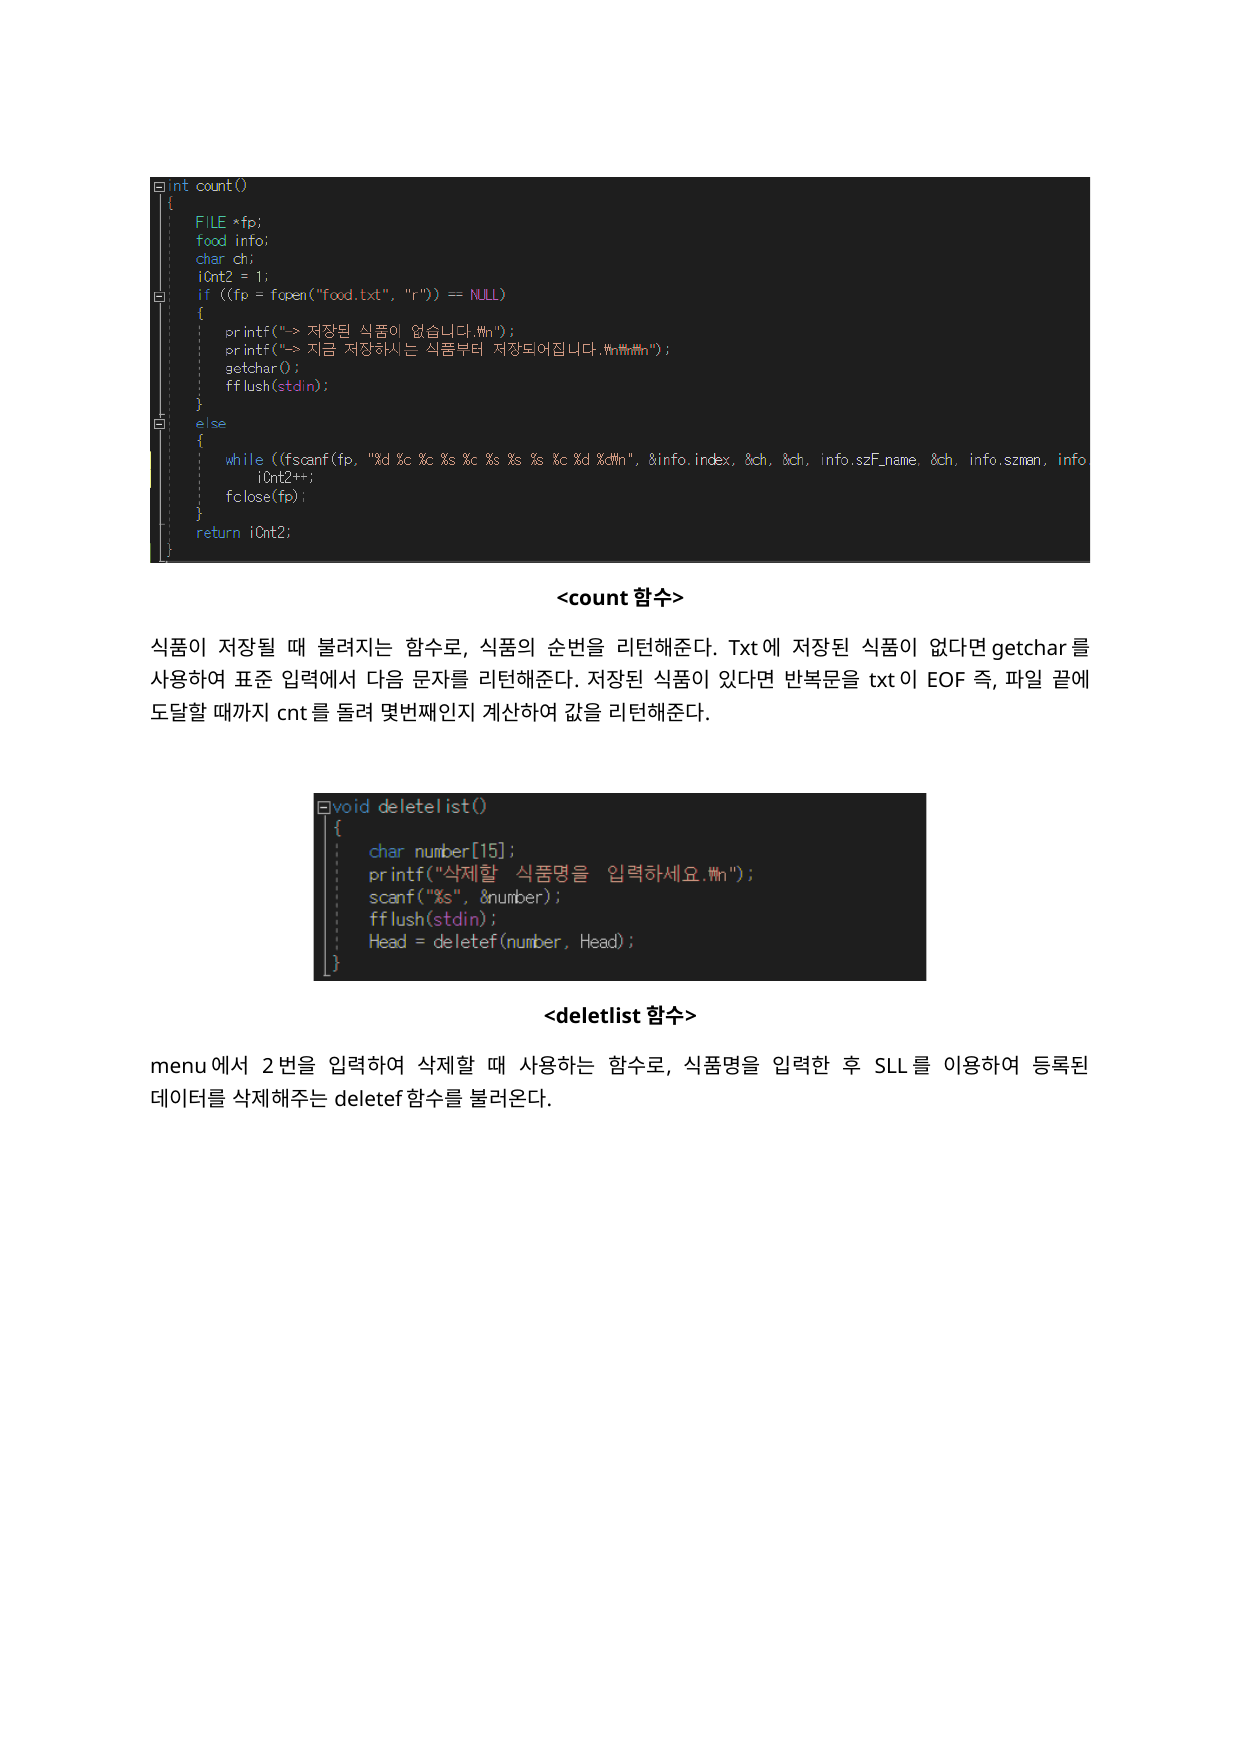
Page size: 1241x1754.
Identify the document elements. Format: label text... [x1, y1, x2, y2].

text 식품이 저장될 때 불려지는 함수로, 식품의 순번을 리턴해준다. Txt에 저장된 식품이 없다면getchar를 사용하여 표준 입력에서 다음 문자를 리턴해준다. 저장된 식품이 있다면 반복문을 txt이 EOF 즉, 파일 끝에 도달할 때까지 cnt를 돌려 몇번째인지 계산하여 값을 리턴해준다. [150, 631, 1090, 727]
text <deletlist 함수> [150, 1000, 1090, 1030]
text menu에서 2번을 입력하여 삭제할 때 사용하는 함수로, 식품명을 입력한 후 SLL를 이용하여 등록된 데이터를 삭제해주는 deletef함수를 불러온다. [150, 1049, 1090, 1112]
picture [313, 793, 927, 981]
text <count 함수> [150, 582, 1090, 612]
picture [150, 177, 1091, 563]
